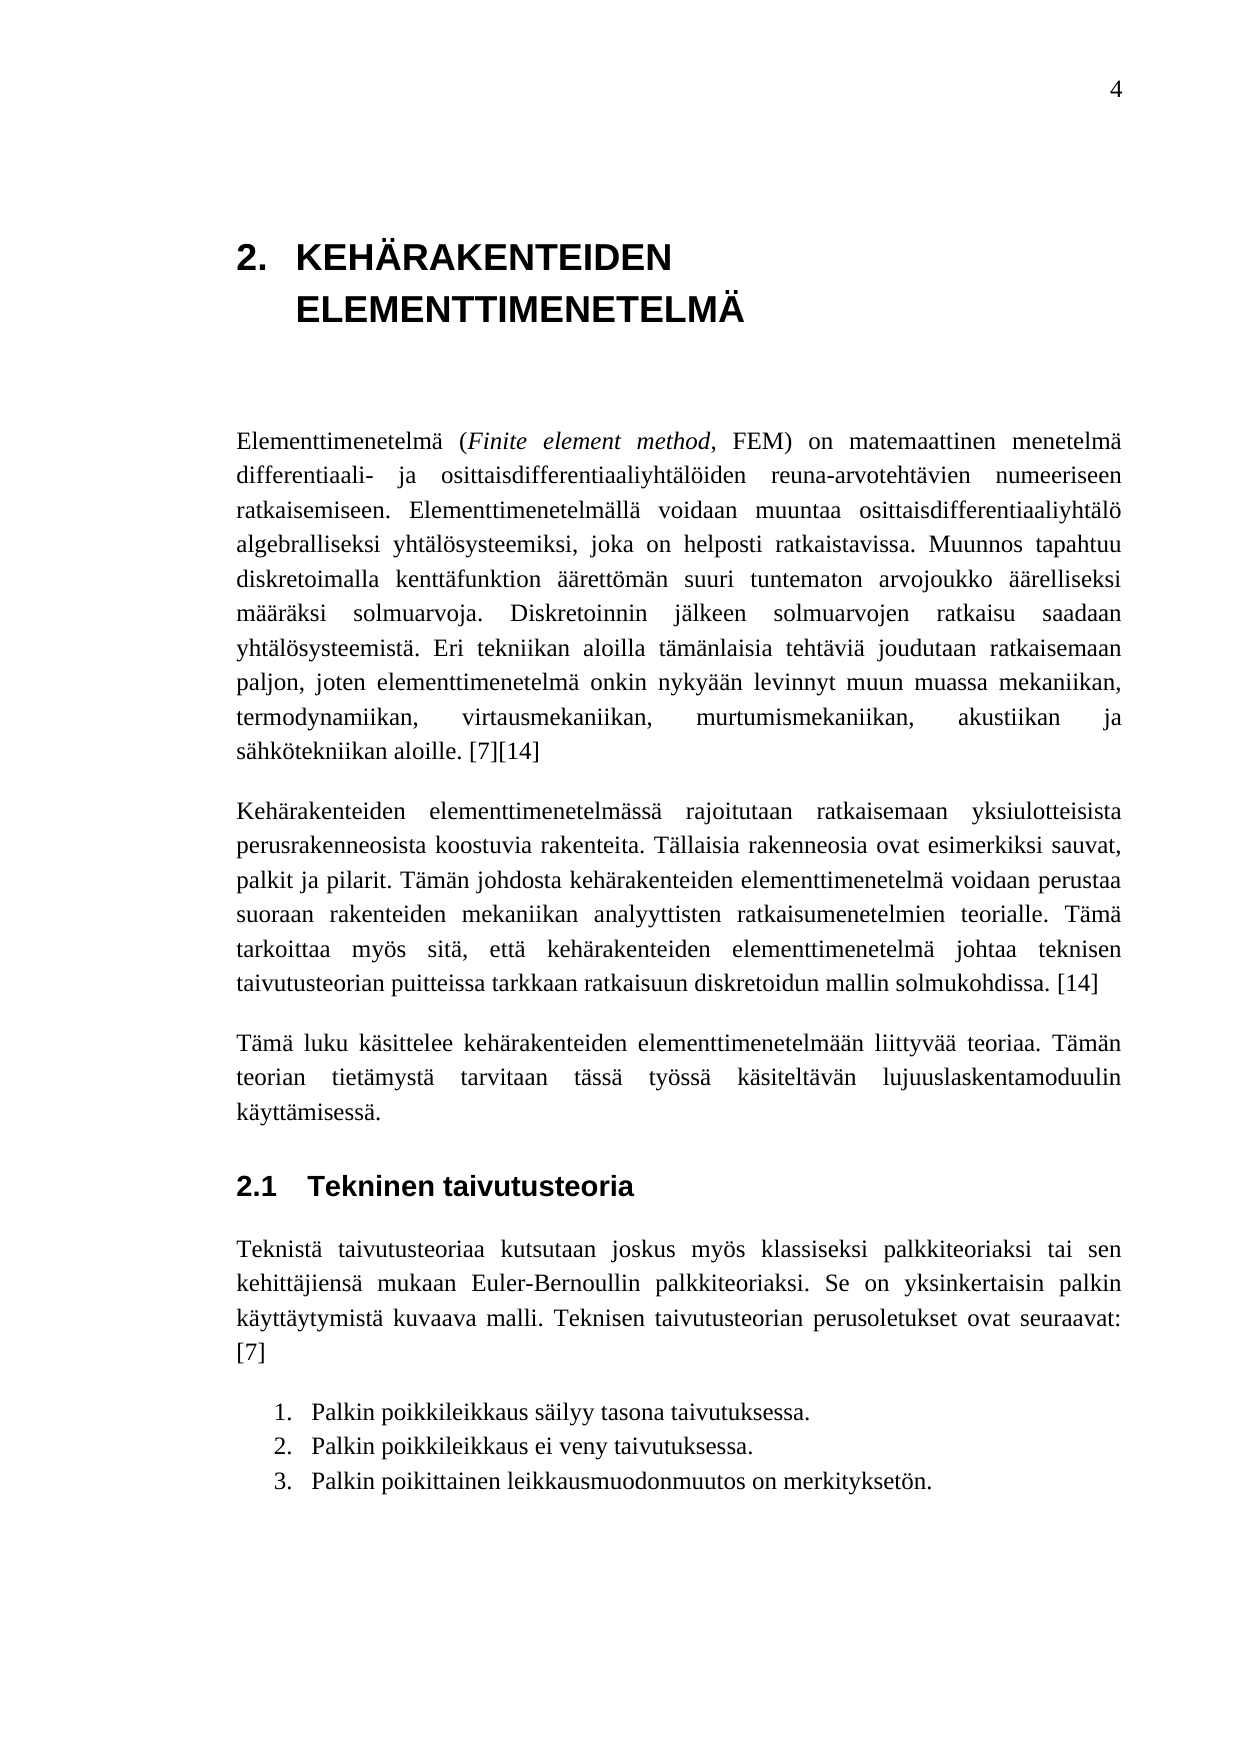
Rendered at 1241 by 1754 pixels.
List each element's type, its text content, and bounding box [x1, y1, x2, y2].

list Palkin poikkileikkaus säilyy tasona taivutuksessa. [274, 1397, 1122, 1426]
subtitle Tekninen taivutusteoria [236, 1169, 1122, 1202]
text Kehärakenteiden elementtimenetelmässä rajoitutaan ratkaisemaan yksiulotteisista perusrakenneosista koostuvia rakenteita. Tällaisia rakenneosia ovat esimerkiksi sauvat, palkit ja pilarit. Tämän johdosta kehärakenteiden elementtimenetelmä voidaan perustaa suoraan rakenteiden mekaniikan analyyttisten ratkaisumenetelmien teorialle. Tämä tarkoittaa myös sitä, että kehärakenteiden elementtimenetelmä johtaa teknisen taivutusteorian puitteissa tarkkaan ratkaisuun diskretoidun mallin solmukohdissa. [14] [236, 796, 1122, 997]
list Palkin poikkileikkaus ei veny taivutuksessa. [274, 1431, 1122, 1460]
list Palkin poikittainen leikkausmuodonmuutos on merkityksetön. [274, 1466, 1122, 1494]
text Elementtimenetelmä (Finite element method, FEM) on matemaattinen menetelmä differentiaali- ja osittaisdifferentiaaliyhtälöiden reuna-arvotehtävien numeeriseen ratkaisemiseen. Elementtimenetelmällä voidaan muuntaa osittaisdifferentiaaliyhtälö algebralliseksi yhtälösysteemiksi, joka on helposti ratkaistavissa. Muunnos tapahtuu diskretoimalla kenttäfunktion äärettömän suuri tuntematon arvojoukko äärelliseksi määräksi solmuarvoja. Diskretoinnin jälkeen solmuarvojen ratkaisu saadaan yhtälösysteemistä. Eri tekniikan aloilla tämänlaisia tehtäviä joudutaan ratkaisemaan paljon, joten elementtimenetelmä onkin nykyään levinnyt muun muassa mekaniikan, termodynamiikan, virtausmekaniikan, murtumismekaniikan, akustiikan ja sähkötekniikan aloille. [7][14] [236, 426, 1122, 765]
subtitle Kehärakenteiden elementtimenetelmä [236, 235, 1122, 330]
text Tämä luku käsittelee kehärakenteiden elementtimenetelmään liittyvää teoriaa. Tämän teorian tietämystä tarvitaan tässä työssä käsiteltävän lujuuslaskentamoduulin käyttämisessä. [236, 1028, 1122, 1125]
text Teknistä taivutusteoriaa kutsutaan joskus myös klassiseksi palkkiteoriaksi tai sen kehittäjiensä mukaan Euler-Bernoullin palkkiteoriaksi. Se on yksinkertaisin palkin käyttäytymistä kuvaava malli. Teknisen taivutusteorian perusoletukset ovat seuraavat: [7] [236, 1234, 1122, 1366]
